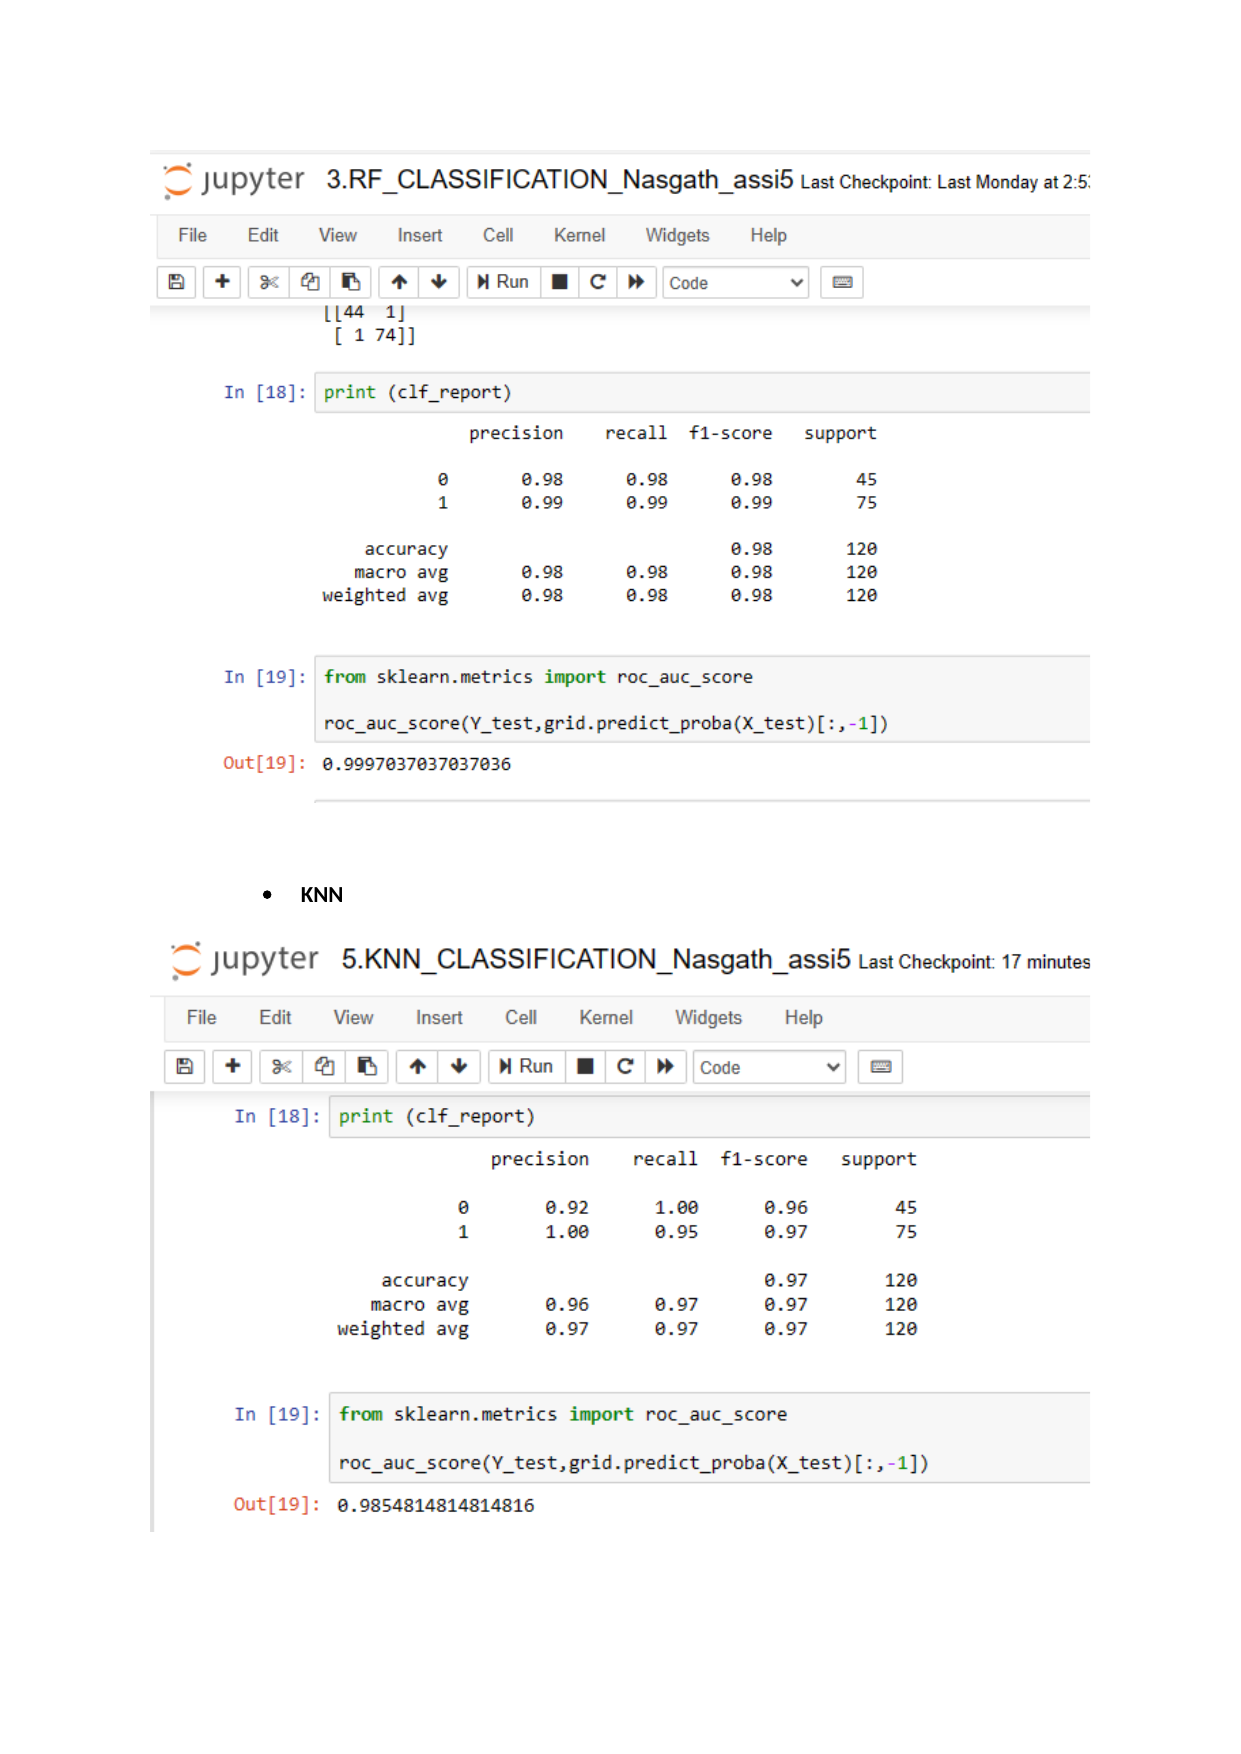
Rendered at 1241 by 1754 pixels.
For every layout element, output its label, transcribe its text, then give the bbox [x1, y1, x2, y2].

list KNN [263, 880, 1090, 908]
picture [150, 933, 1091, 1532]
picture [150, 150, 1091, 803]
